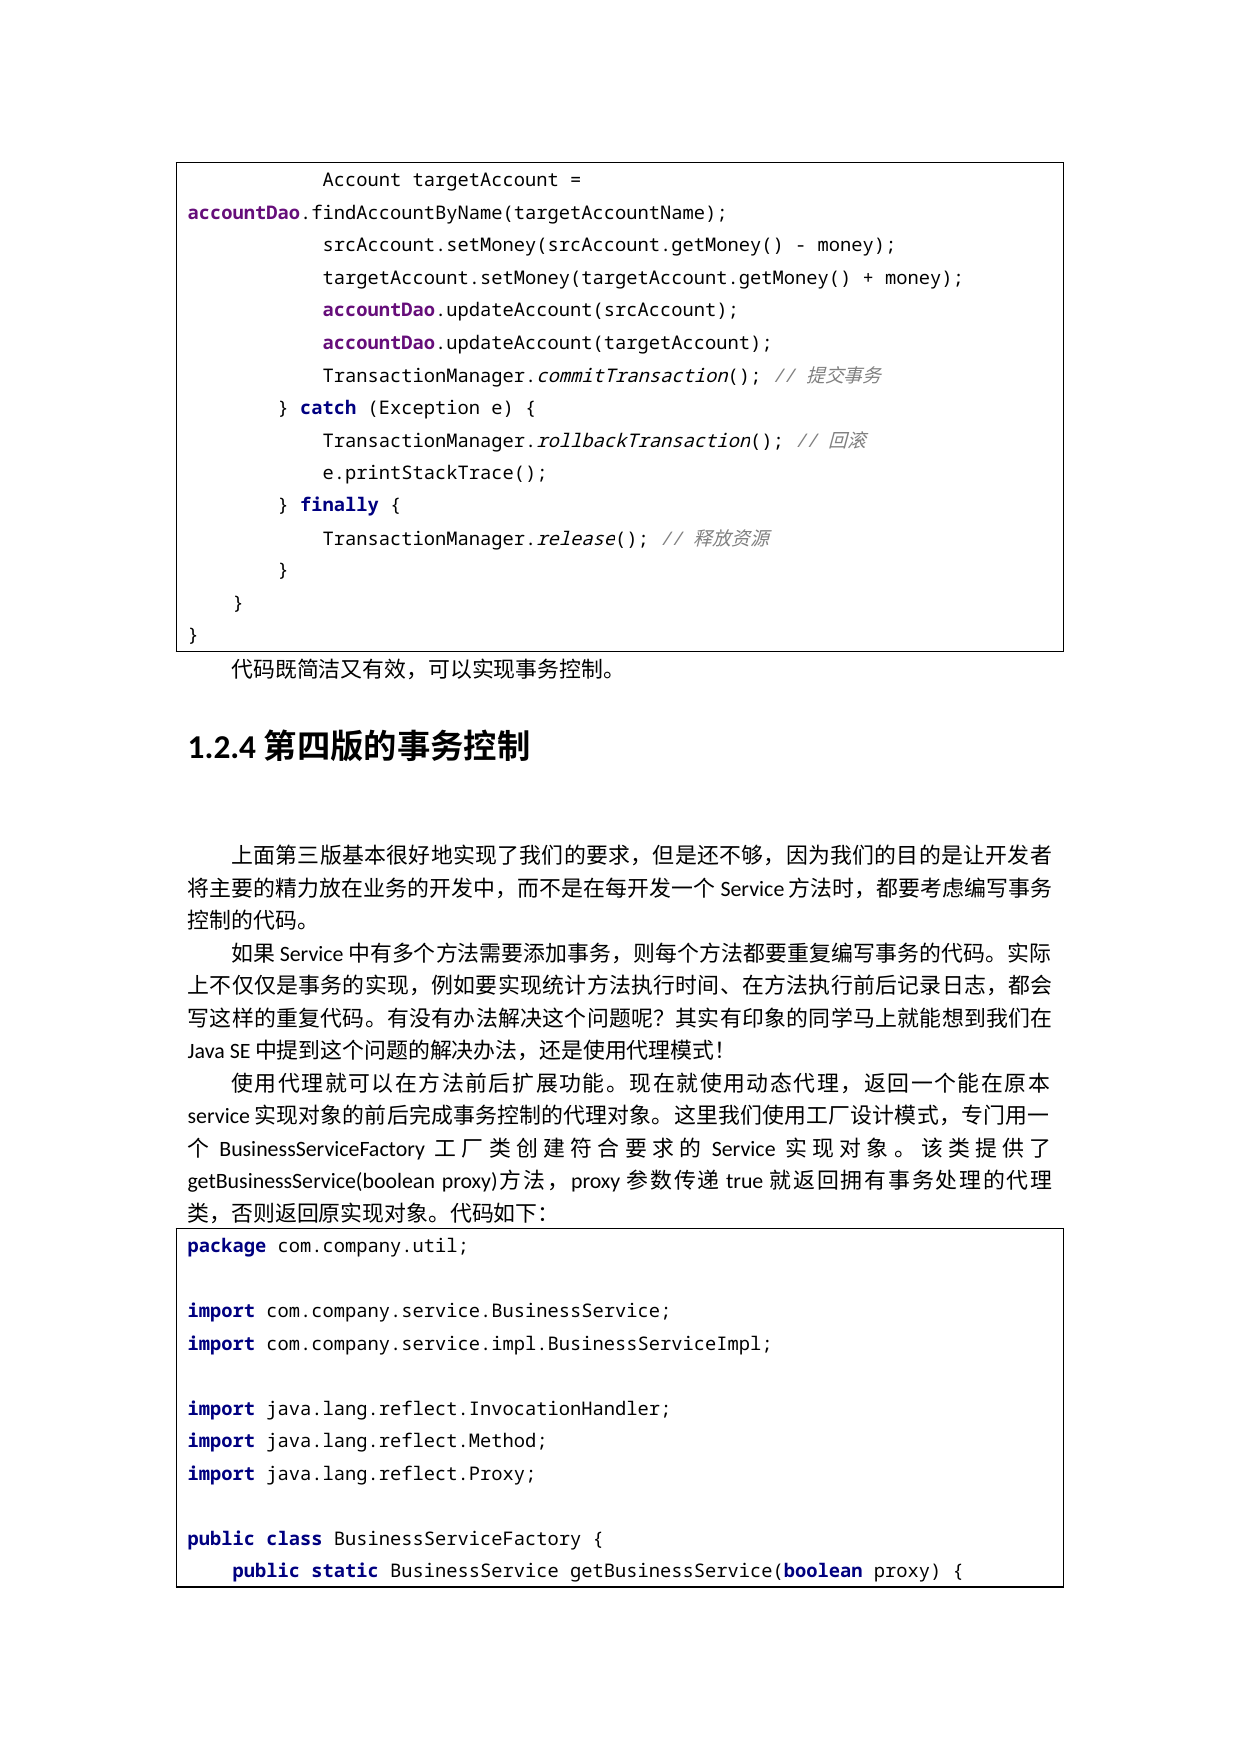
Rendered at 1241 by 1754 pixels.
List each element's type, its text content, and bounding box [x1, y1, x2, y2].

subtitle 1.2.4 第四版的事务控制 [187, 711, 1053, 776]
text 上面第三版基本很好地实现了我们的要求，但是还不够，因为我们的目的是让开发者将主要的精力放在业务的开发中，而不是在每开发一个Service方法时，都要考虑编写事务控制的代码。 [187, 838, 1053, 935]
text 代码既简洁又有效，可以实现事务控制。 [187, 652, 1053, 684]
text 使用代理就可以在方法前后扩展功能。现在就使用动态代理，返回一个能在原本service实现对象的前后完成事务控制的代理对象。这里我们使用工厂设计模式，专门用一个BusinessServiceFactory工厂类创建符合要求的Service实现对象。该类提供了getBusinessService(boolean proxy)方法，proxy参数传递true就返回拥有事务处理的代理类，否则返回原实现对象。代码如下： [187, 1065, 1053, 1228]
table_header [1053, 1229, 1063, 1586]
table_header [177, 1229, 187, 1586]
text 如果Service中有多个方法需要添加事务，则每个方法都要重复编写事务的代码。实际上不仅仅是事务的实现，例如要实现统计方法执行时间、在方法执行前后记录日志，都会写这样的重复代码。有没有办法解决这个问题呢？其实有印象的同学马上就能想到我们在Java SE中提到这个问题的解决办法，还是使用代理模式！ [187, 935, 1053, 1065]
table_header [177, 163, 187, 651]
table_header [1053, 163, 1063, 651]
